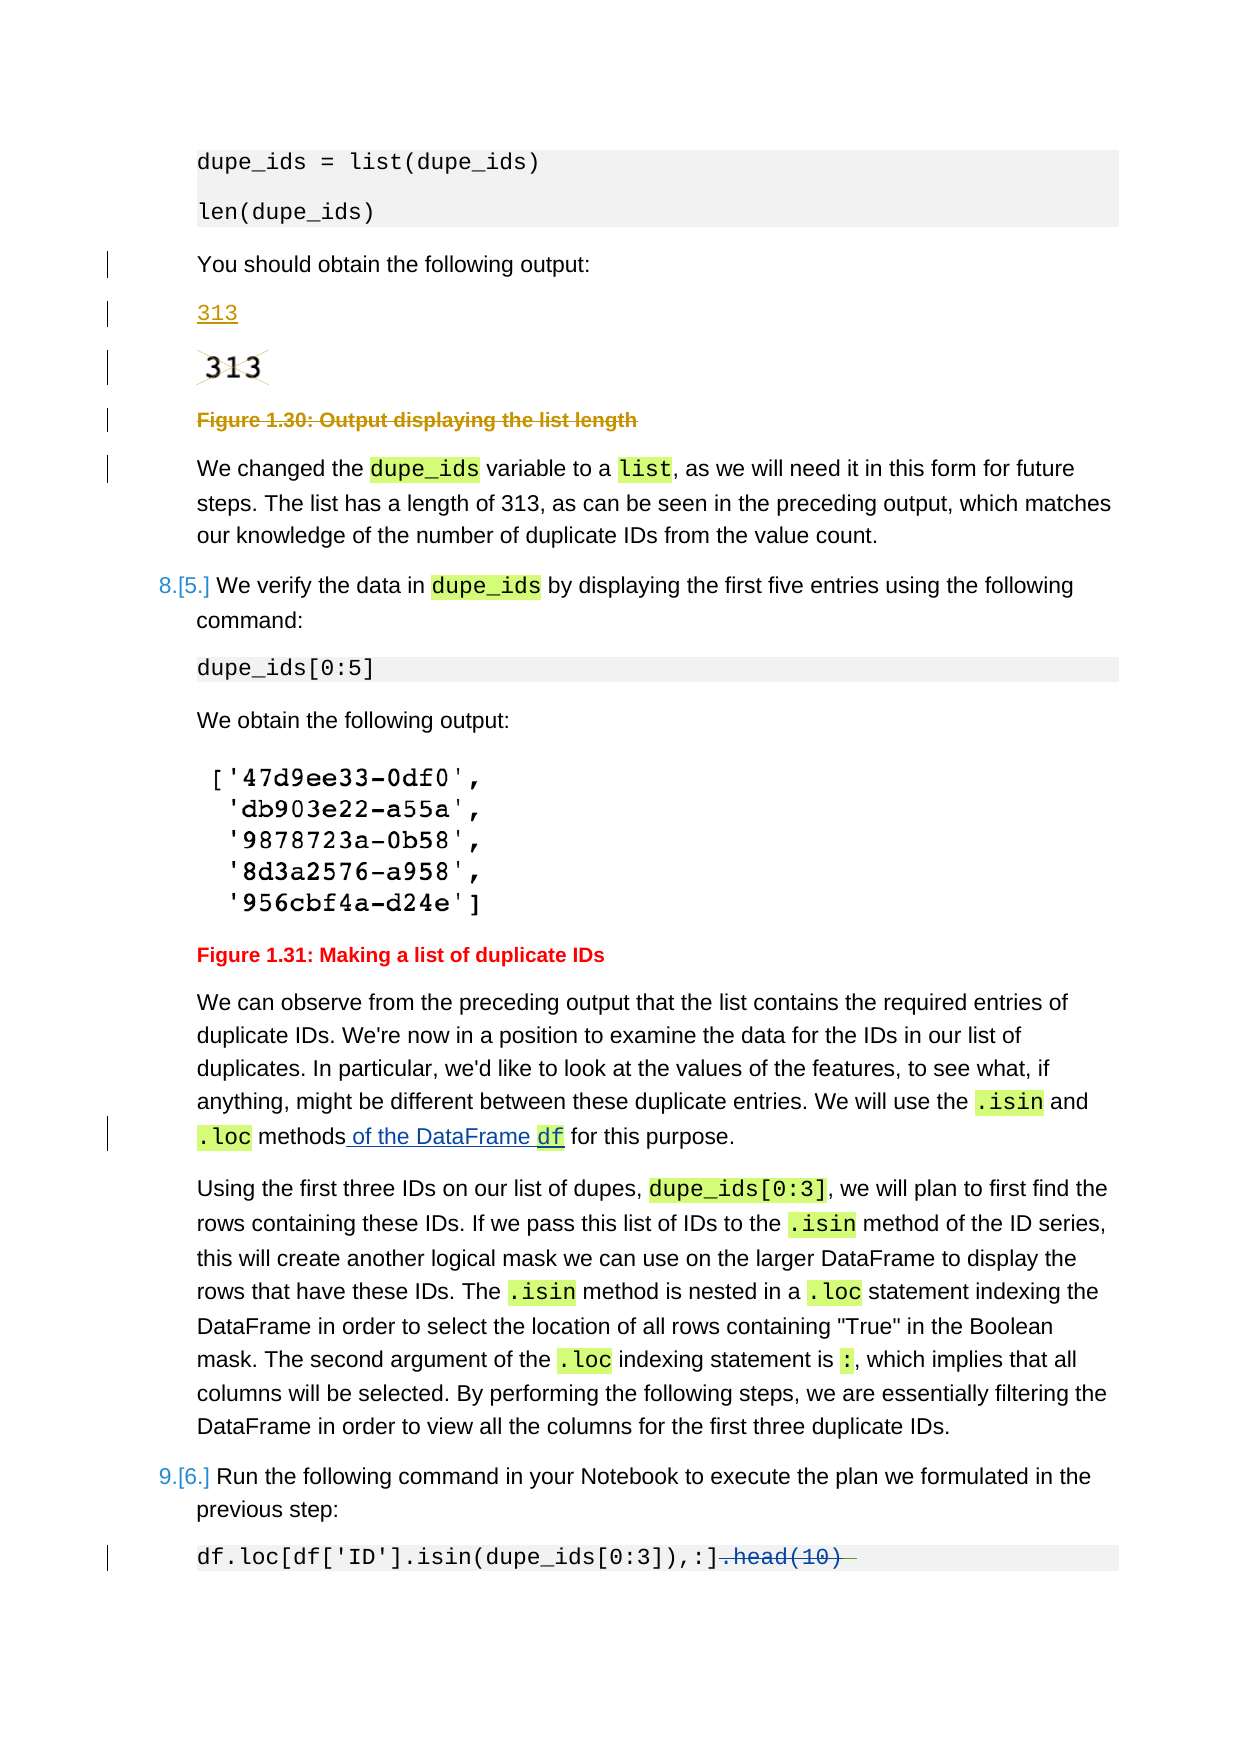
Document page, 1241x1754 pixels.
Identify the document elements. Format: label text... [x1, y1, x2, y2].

text We obtain the following output: [197, 707, 1119, 733]
text We can observe from the preceding output that the list contains the required entries of duplicate IDs. We're now in a position to examine the data for the IDs in our list of duplicates. In particular, we'd like to look at the values of the features, to see what, if anything, might be different between these duplicate entries. We will use the .isin and .loc methods for this purpose. [197, 989, 1119, 1151]
picture [196, 351, 231, 384]
picture [196, 756, 518, 920]
text We changed the dupe_ids variable to a list, as we will need it in this form for future steps. The list has a length of 313, as can be seen in the preceding output, which matches our knowledge of the number of duplicate IDs from the value count. [197, 455, 1119, 549]
text We verify the data in dupe_ids by displaying the first five entries using the following command: [159, 572, 1119, 633]
text Run the following command in your Notebook to execute the plan we formulated in the previous step: [159, 1463, 1119, 1522]
text df.loc[df['ID'].isin(dupe_ids[0:3]),:] [197, 1545, 1119, 1571]
picture [200, 350, 266, 366]
text Using the first three IDs on our list of dupes, dupe_ids[0:3], we will plan to first find the rows containing these IDs. If we pass this list of IDs to the .isin method of the ID series, this will create another logical mask we can use on the larger DataFrame to display the rows that have these IDs. The .isin method is nested in a .loc statement indexing the DataFrame in order to select the location of all rows containing "True" in the Boolean mask. The second argument of the .loc indexing statement is :, which implies that all columns will be selected. By performing the following steps, we are essentially filtering the DataFrame in order to view all the columns for the first three duplicate IDs. [197, 1175, 1119, 1440]
picture [199, 368, 267, 385]
text dupe_ids = list(dupe_ids) [197, 150, 1119, 176]
text Figure 1.31: Making a list of duplicate IDs [197, 943, 1119, 967]
text len(dupe_ids) [197, 201, 1119, 227]
picture [235, 351, 269, 384]
text You should obtain the following output: [197, 251, 1119, 278]
text dupe_ids[0:5] [197, 657, 1119, 682]
